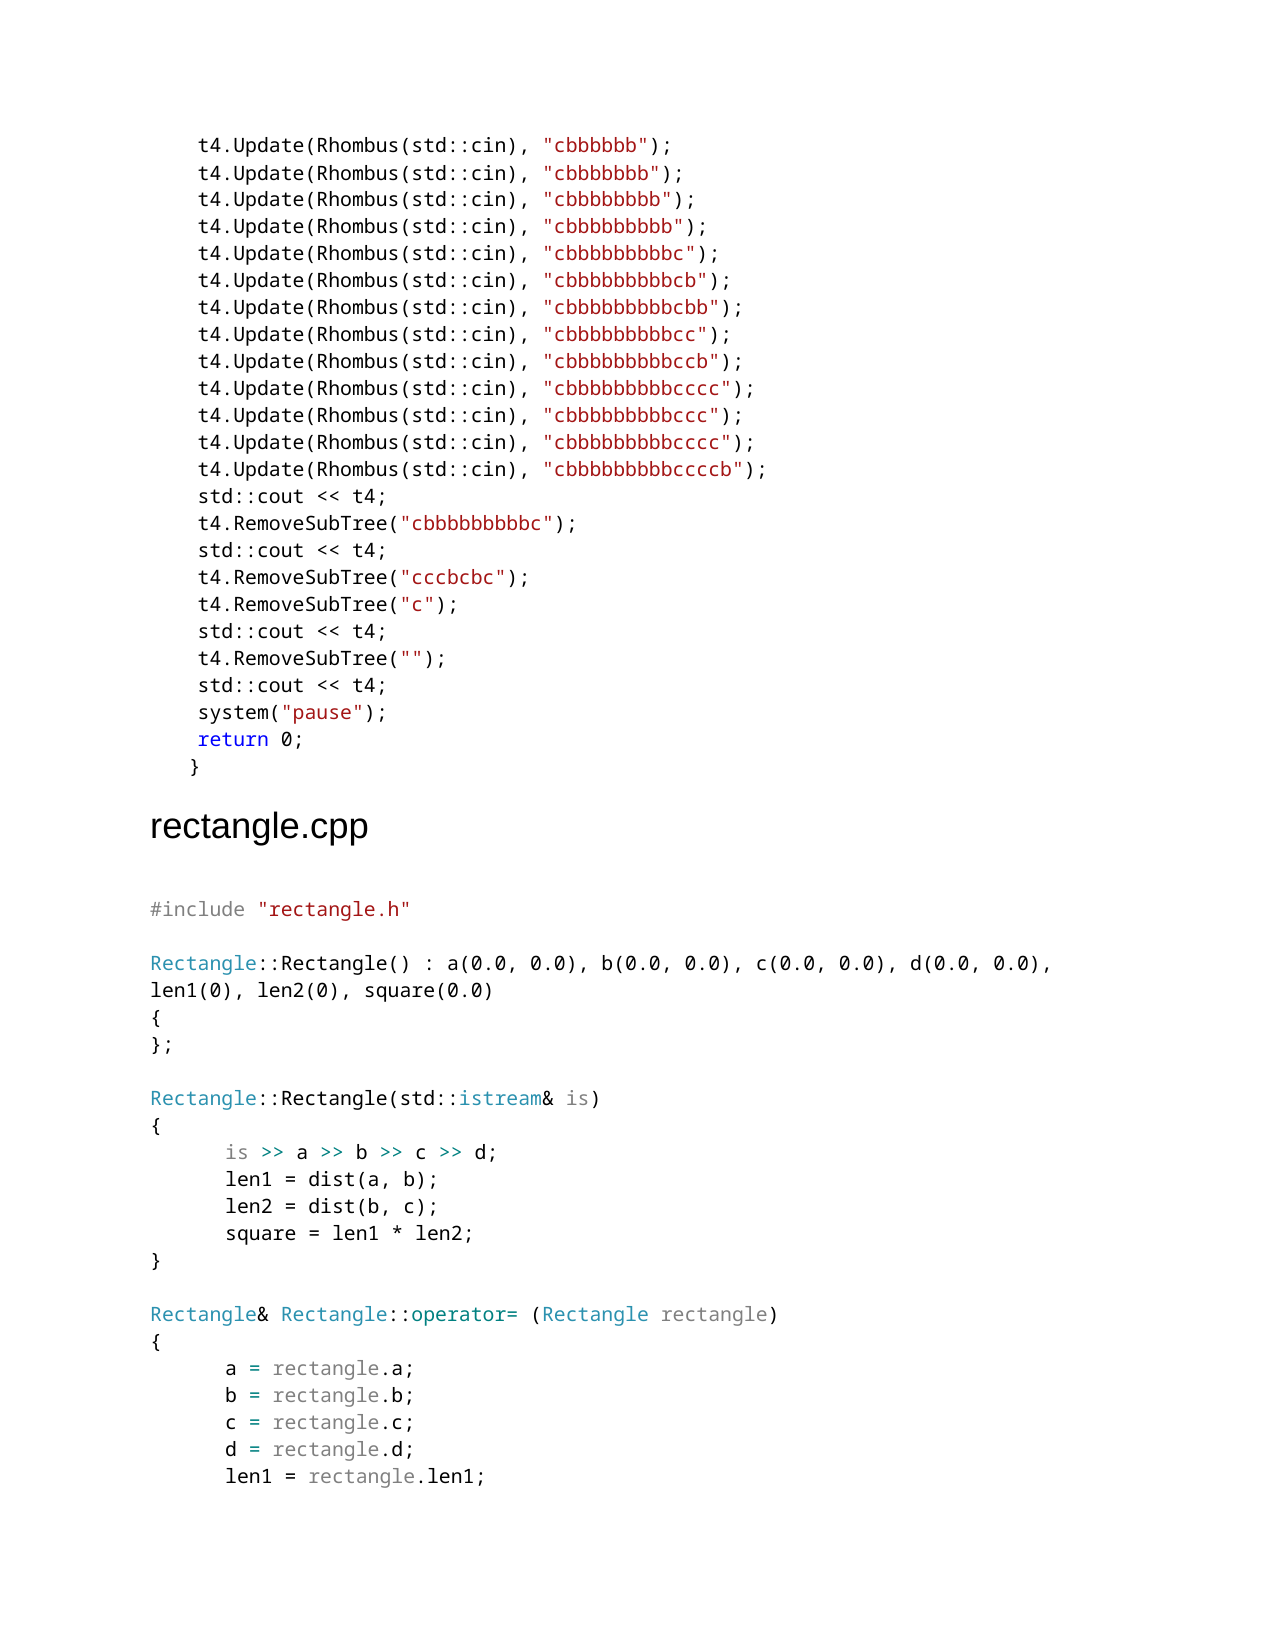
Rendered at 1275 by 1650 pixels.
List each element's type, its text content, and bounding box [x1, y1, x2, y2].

text t4.Update(Rhombus(std::cin), "cbbbbbbbbbccc"); [150, 402, 1143, 428]
text len1 = dist(a, b); [150, 1165, 1143, 1192]
text Rectangle::Rectangle() : a(0.0, 0.0), b(0.0, 0.0), c(0.0, 0.0), d(0.0, 0.0), len1(0), len2(0), square(0.0) [150, 949, 1143, 1003]
text Rectangle::Rectangle(std::istream& is) [150, 1084, 1143, 1111]
text len2 = dist(b, c); [150, 1192, 1143, 1219]
text t4.Update(Rhombus(std::cin), "cbbbbbb"); [150, 132, 1143, 159]
text square = len1 * len2; [150, 1219, 1143, 1246]
text rectangle.cpp #include "rectangle.h" [150, 804, 1143, 922]
text t4.Update(Rhombus(std::cin), "cbbbbbbbbbcbb"); [150, 294, 1143, 321]
text } [150, 1246, 1143, 1273]
text std::cout << t4; [150, 482, 1143, 509]
text t4.Update(Rhombus(std::cin), "cbbbbbbbbbcccc"); [150, 428, 1143, 456]
text std::cout << t4; [150, 671, 1143, 698]
text t4.RemoveSubTree("cbbbbbbbbbc"); [150, 509, 1143, 536]
text t4.Update(Rhombus(std::cin), "cbbbbbbbbbccccb"); [150, 456, 1143, 482]
text system("pause"); [150, 698, 1143, 725]
text } [189, 752, 1143, 779]
text t4.Update(Rhombus(std::cin), "cbbbbbbbbbcc"); [150, 321, 1143, 348]
text { [150, 1111, 1143, 1138]
text t4.RemoveSubTree("cccbcbc"); [150, 563, 1143, 590]
text t4.Update(Rhombus(std::cin), "cbbbbbbbbb"); [150, 213, 1143, 240]
text is >> a >> b >> c >> d; [150, 1138, 1143, 1165]
text std::cout << t4; [150, 617, 1143, 644]
text c = rectangle.c; [150, 1408, 1143, 1435]
text b = rectangle.b; [150, 1381, 1143, 1408]
text t4.RemoveSubTree(""); [150, 644, 1143, 671]
text t4.Update(Rhombus(std::cin), "cbbbbbbbbbcccc"); [150, 374, 1143, 402]
text { [150, 1003, 1143, 1030]
text Rectangle& Rectangle::operator= (Rectangle rectangle) [150, 1300, 1143, 1327]
text return 0; [150, 725, 1143, 752]
text d = rectangle.d; [150, 1435, 1143, 1462]
text std::cout << t4; [150, 536, 1143, 563]
text a = rectangle.a; [150, 1354, 1143, 1381]
text t4.Update(Rhombus(std::cin), "cbbbbbbb"); [150, 159, 1143, 186]
text { [150, 1327, 1143, 1354]
text t4.RemoveSubTree("c"); [150, 590, 1143, 617]
text t4.Update(Rhombus(std::cin), "cbbbbbbbbbc"); [150, 240, 1143, 267]
text }; [150, 1030, 1143, 1057]
text t4.Update(Rhombus(std::cin), "cbbbbbbbbbccb"); [150, 348, 1143, 374]
text t4.Update(Rhombus(std::cin), "cbbbbbbbb"); [150, 186, 1143, 213]
text len1 = rectangle.len1; [150, 1462, 1143, 1489]
text t4.Update(Rhombus(std::cin), "cbbbbbbbbbcb"); [150, 267, 1143, 294]
